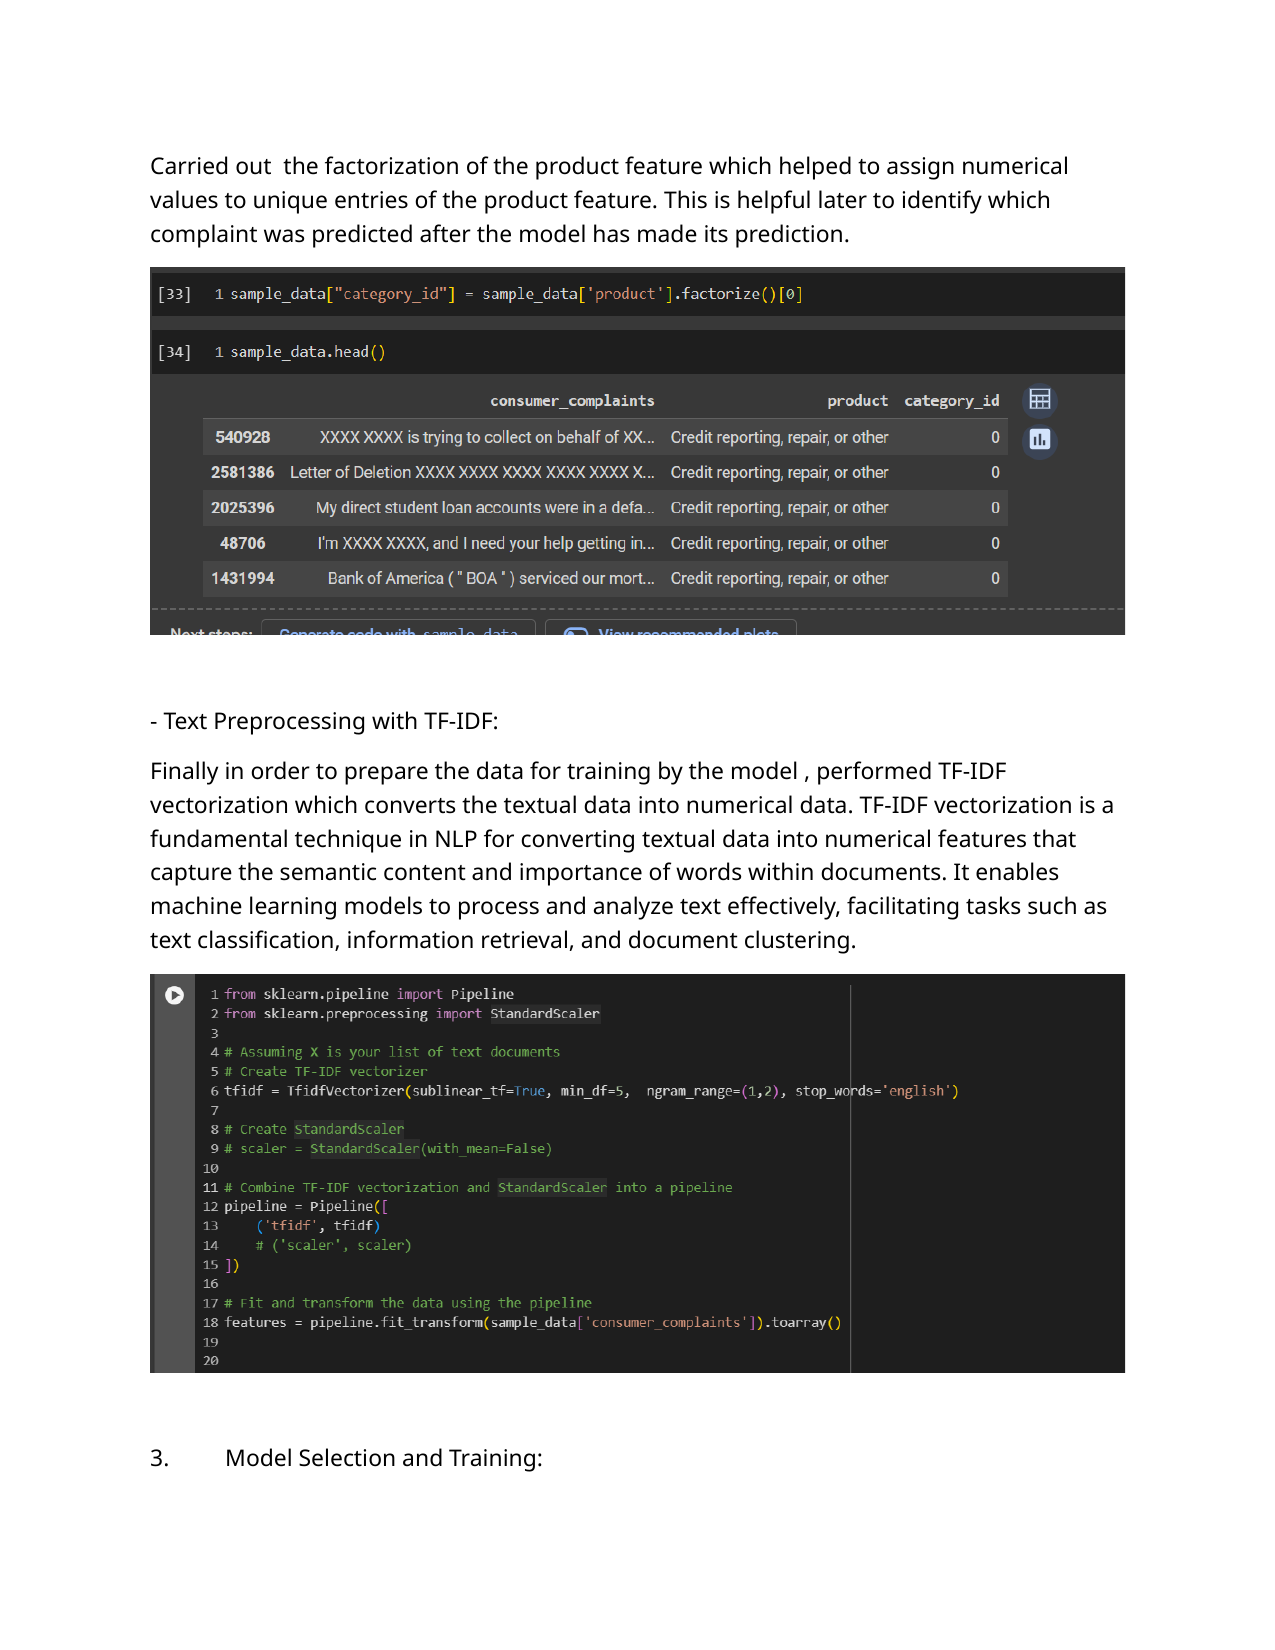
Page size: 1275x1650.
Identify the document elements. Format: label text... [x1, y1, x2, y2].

text - Text Preprocessing with TF-IDF: [150, 704, 1125, 736]
text Finally in order to prepare the data for training by the model , performed TF-IDF vectorization which converts the textual data into numerical data. TF-IDF vectorization is a fundamental technique in NLP for converting textual data into numerical features that capture the semantic content and importance of words within documents. It enables machine learning models to process and analyze text effectively, facilitating tasks such as text classification, information retrieval, and document clustering. [150, 755, 1125, 955]
picture [150, 267, 1125, 635]
picture [150, 974, 1125, 1373]
text 3. Model Selection and Training: [150, 1442, 1125, 1473]
text Carried out the factorization of the product feature which helped to assign numerical values to unique entries of the product feature. This is helpful later to identify which complaint was predicted after the model has made its prediction. [150, 150, 1125, 249]
